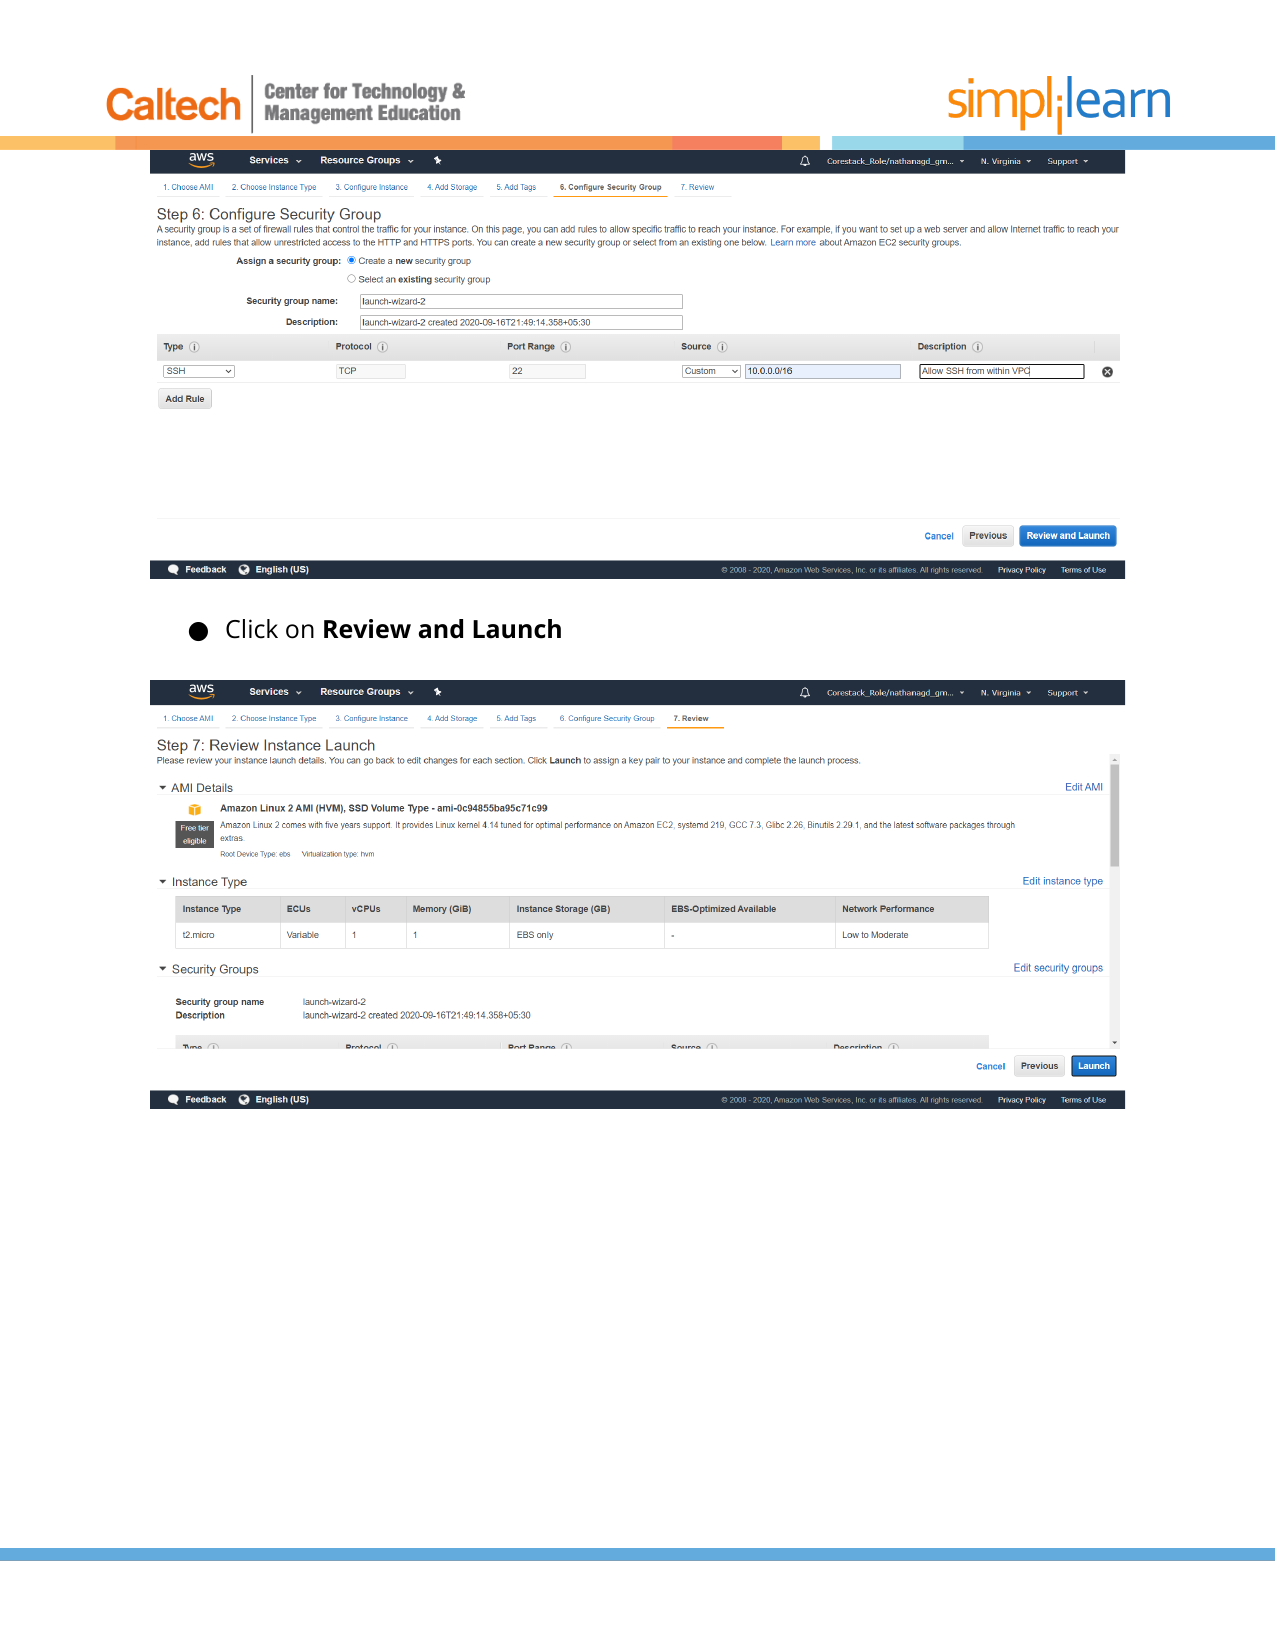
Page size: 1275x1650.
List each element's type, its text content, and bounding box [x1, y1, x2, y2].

picture [150, 680, 1125, 1109]
picture [106, 75, 466, 134]
picture [0, 76, 1275, 579]
picture [0, 1548, 1275, 1562]
list Click on Review and Launch [187, 612, 1125, 646]
